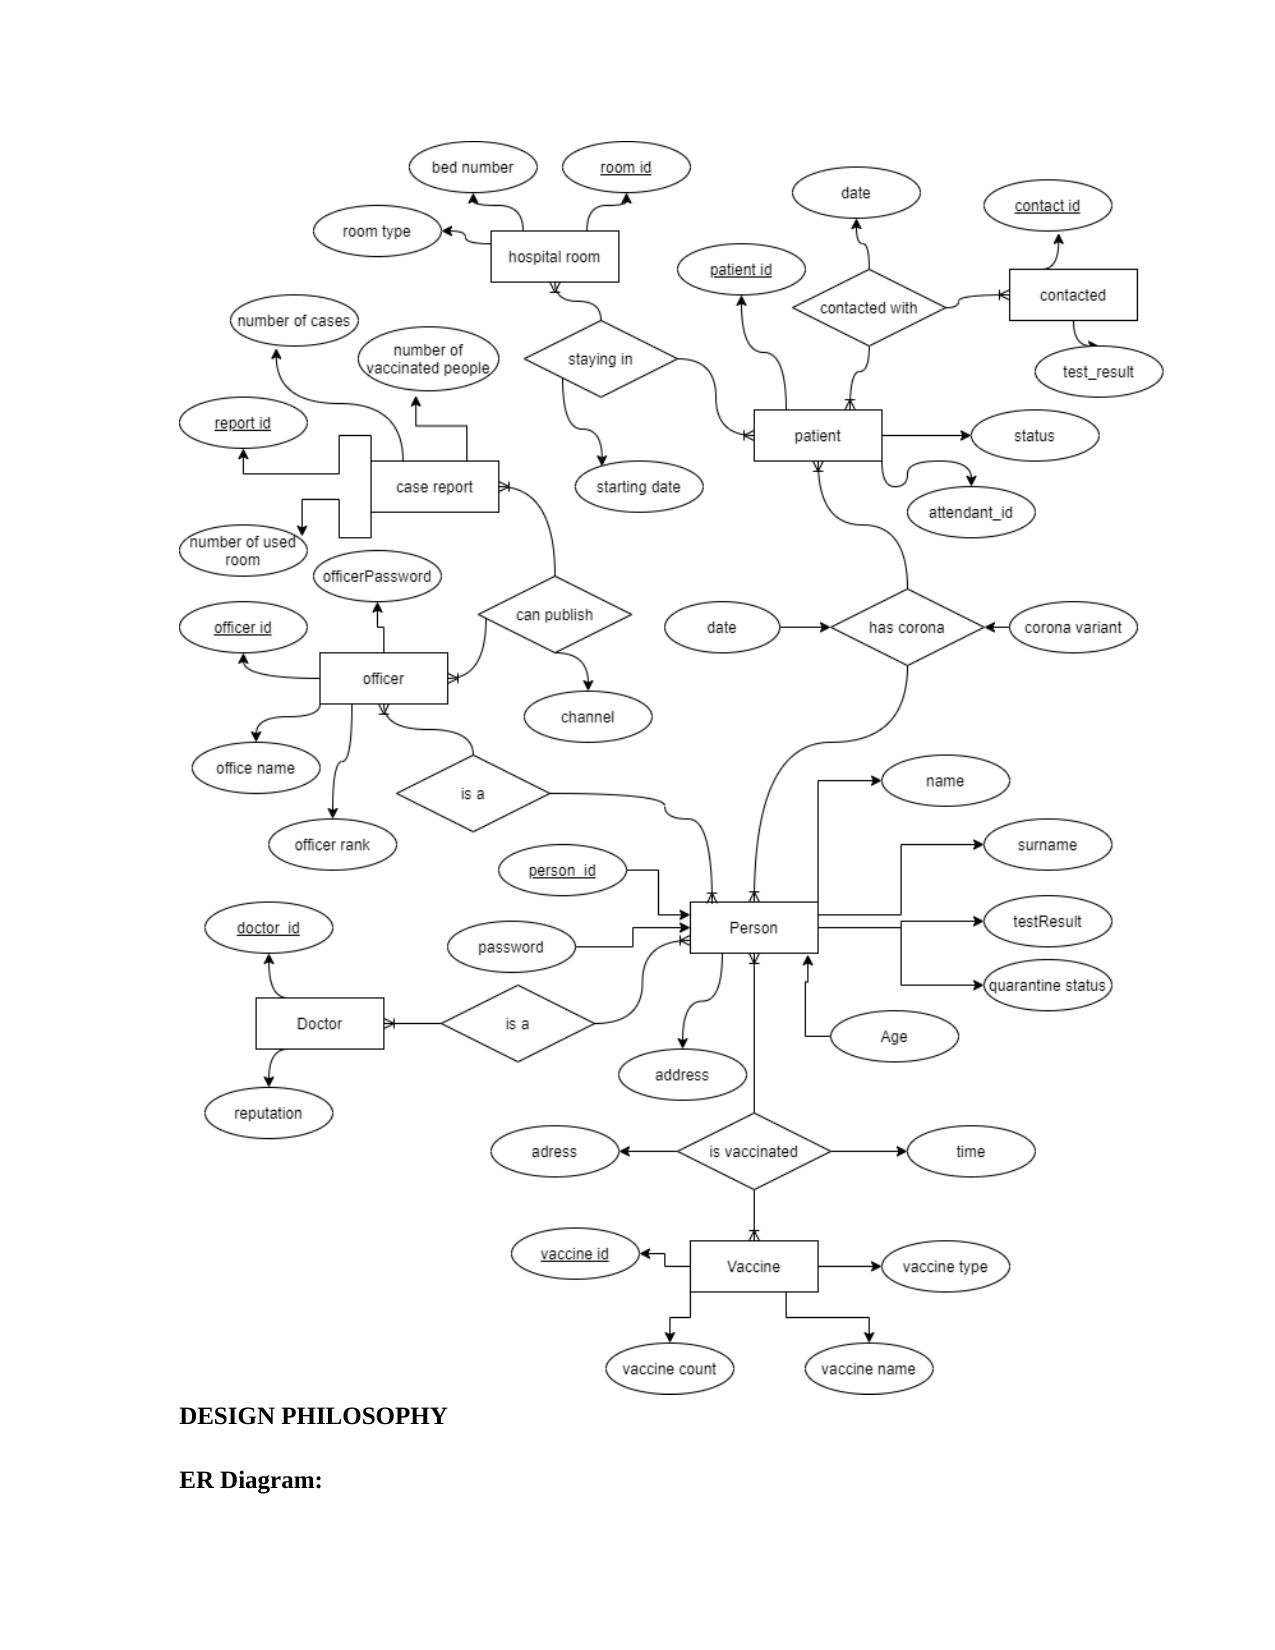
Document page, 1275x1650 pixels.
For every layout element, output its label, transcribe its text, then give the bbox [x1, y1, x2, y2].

text ER Diagram: [179, 1465, 1096, 1494]
text DESIGN PHILOSOPHY [179, 1401, 1096, 1429]
picture [179, 141, 1165, 1395]
